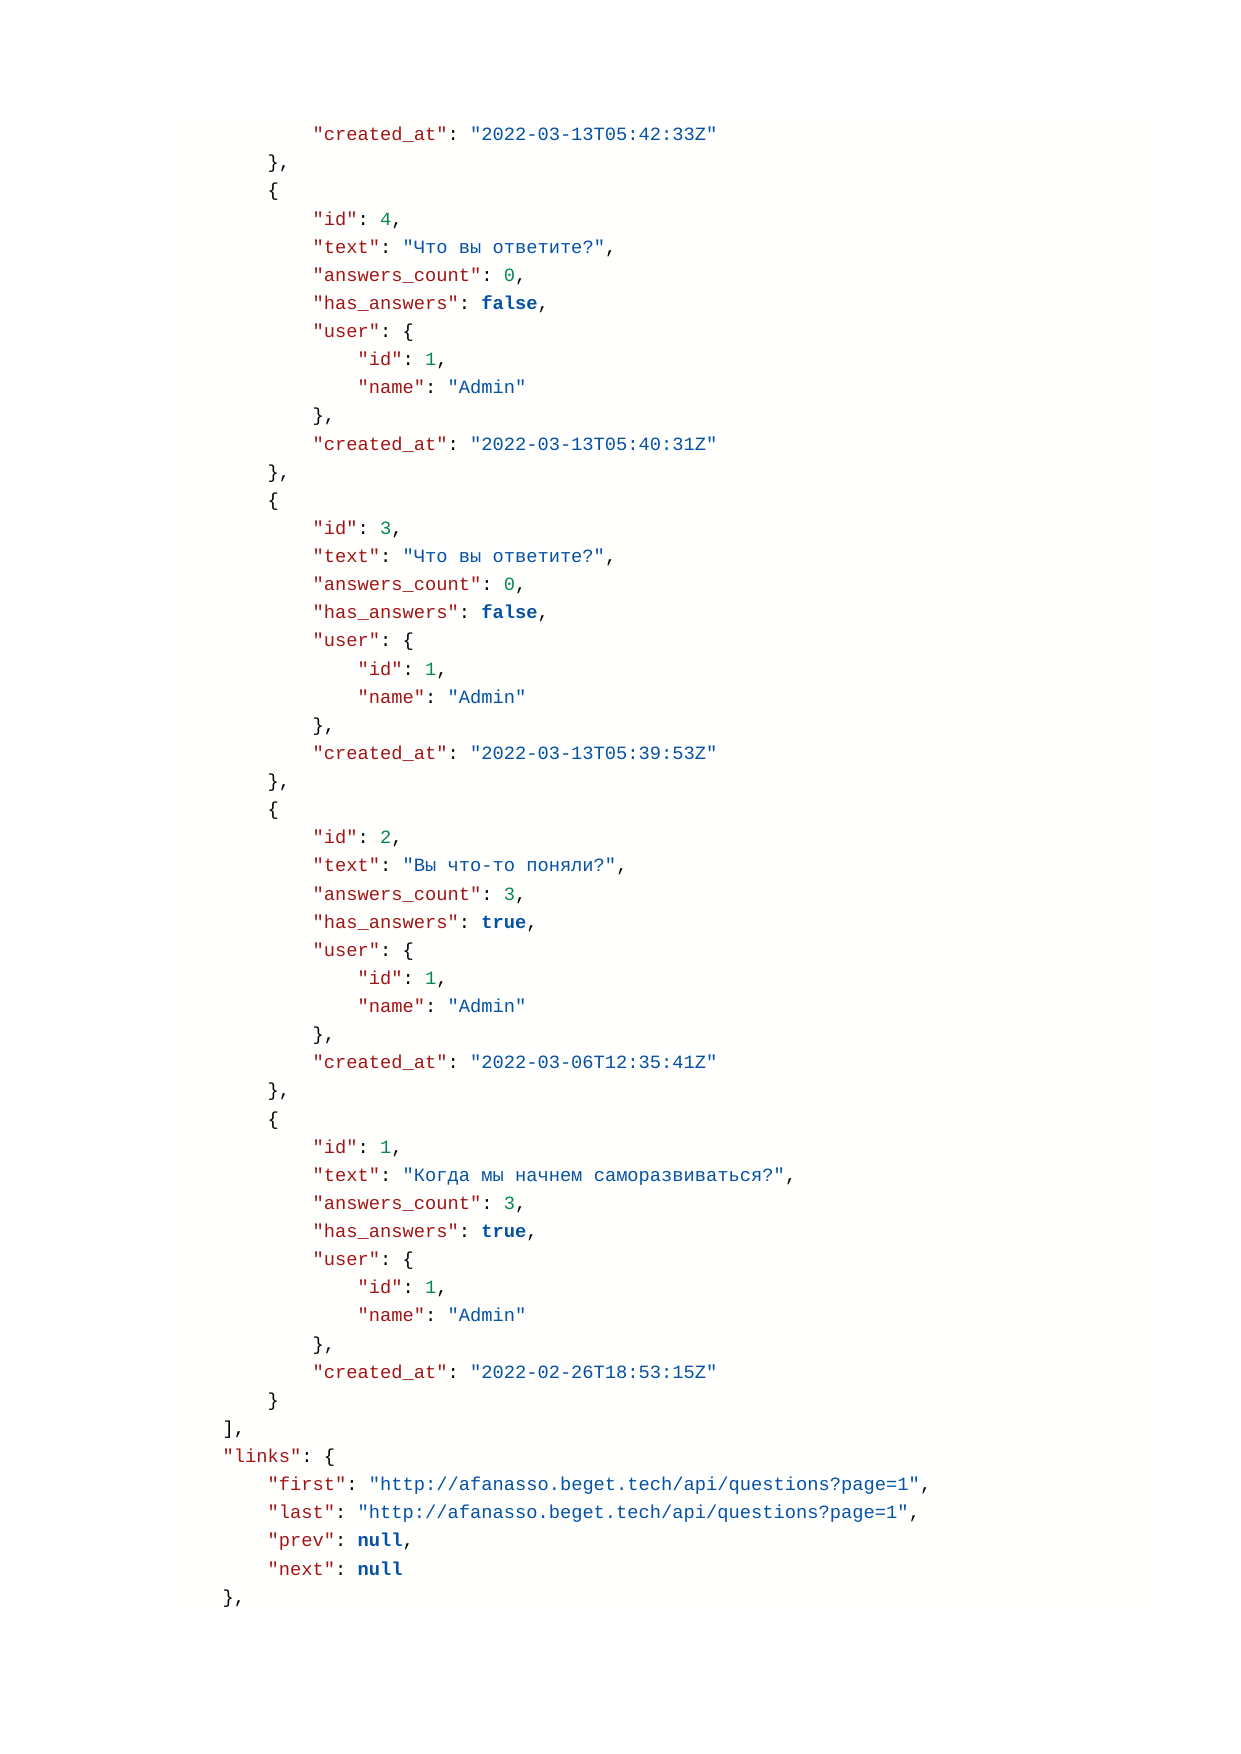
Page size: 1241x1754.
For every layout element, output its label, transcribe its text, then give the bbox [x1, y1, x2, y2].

text "name": "Admin" [177, 371, 1152, 399]
text { [177, 1102, 1152, 1131]
text "id": 1, [177, 652, 1152, 681]
text "prev": null, [177, 1524, 1152, 1552]
text "first": "http://afanasso.beget.tech/api/questions?page=1", [177, 1468, 1152, 1496]
text "next": null [177, 1552, 1152, 1581]
text }, [177, 1018, 1152, 1046]
text { [177, 793, 1152, 821]
text "text": "Что вы ответите?", [177, 231, 1152, 259]
text }, [177, 146, 1152, 174]
text "created_at": "2022-02-26T18:53:15Z" [177, 1356, 1152, 1384]
text "has_answers": true, [177, 906, 1152, 934]
text }, [177, 1327, 1152, 1356]
text } [177, 1384, 1152, 1412]
text "created_at": "2022-03-13T05:39:53Z" [177, 737, 1152, 765]
text "name": "Admin" [177, 681, 1152, 709]
text "id": 1, [177, 1271, 1152, 1299]
text }, [177, 1581, 1152, 1609]
text "answers_count": 0, [177, 259, 1152, 287]
text "id": 1, [177, 962, 1152, 990]
text }, [177, 709, 1152, 737]
text "user": { [177, 315, 1152, 343]
text { [177, 484, 1152, 512]
text }, [177, 456, 1152, 484]
text "text": "Что вы ответите?", [177, 540, 1152, 568]
text "has_answers": false, [177, 596, 1152, 624]
text "created_at": "2022-03-13T05:40:31Z" [177, 427, 1152, 456]
text "text": "Вы что-то поняли?", [177, 849, 1152, 877]
text "links": { [177, 1440, 1152, 1468]
text "id": 1, [177, 1131, 1152, 1159]
text "last": "http://afanasso.beget.tech/api/questions?page=1", [177, 1496, 1152, 1524]
text "user": { [177, 1243, 1152, 1271]
text "user": { [177, 934, 1152, 962]
text "answers_count": 3, [177, 877, 1152, 906]
text ], [177, 1412, 1152, 1440]
text "id": 1, [177, 343, 1152, 371]
text { [177, 174, 1152, 202]
text "answers_count": 0, [177, 568, 1152, 596]
text "name": "Admin" [177, 990, 1152, 1018]
text "user": { [177, 624, 1152, 652]
text "name": "Admin" [177, 1299, 1152, 1327]
text "has_answers": false, [177, 287, 1152, 315]
text }, [177, 765, 1152, 793]
text }, [177, 1074, 1152, 1102]
text "id": 4, [177, 202, 1152, 231]
text "id": 2, [177, 821, 1152, 849]
text "has_answers": true, [177, 1215, 1152, 1243]
text "created_at": "2022-03-06T12:35:41Z" [177, 1046, 1152, 1074]
text "answers_count": 3, [177, 1187, 1152, 1215]
text "created_at": "2022-03-13T05:42:33Z" [177, 118, 1152, 146]
text }, [177, 399, 1152, 427]
text "text": "Когда мы начнем саморазвиваться?", [177, 1159, 1152, 1187]
text "id": 3, [177, 512, 1152, 540]
